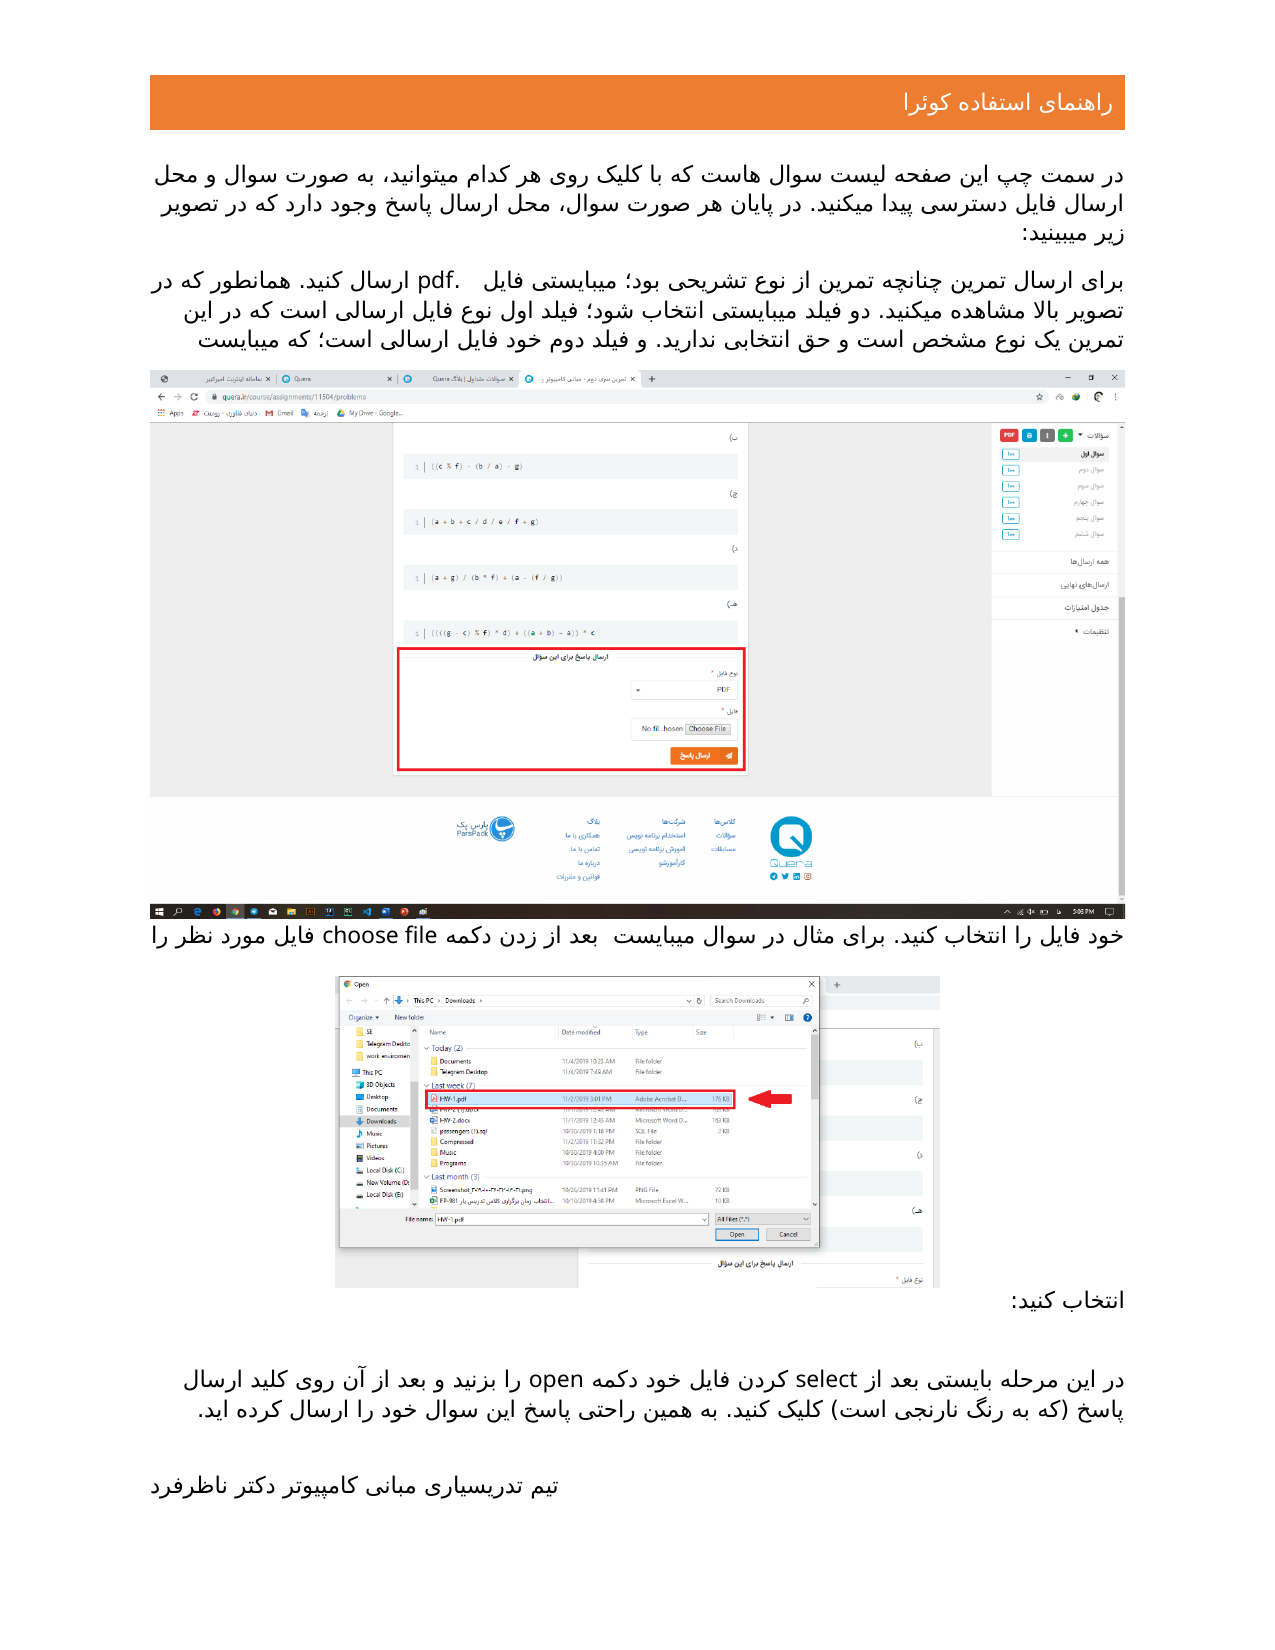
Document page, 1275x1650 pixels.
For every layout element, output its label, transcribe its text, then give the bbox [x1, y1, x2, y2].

picture [150, 370, 1125, 919]
text تیم تدریسیاری مبانی کامپیوتر دکتر ناظرفرد [150, 1472, 1125, 1499]
text برای ارسال تمرین چنانچه تمرین از نوع تشریحی بود؛ میبایستی فایل .pdf ارسال کنید. همانطور که در تصویر بالا مشاهده میکنید. دو فیلد میبایستی انتخاب شود؛ فیلد اول نوع فایل ارسالی است که در این تمرین یک نوع مشخص است و حق انتخابی ندارید. و فیلد دوم خود فایل ارسالی است؛ که میبایست خود فایل را انتخاب کنید. برای مثال در سوال میبایست بعد از زدن دکمه choose file فایل مورد نظر را انتخاب کنید: [150, 264, 1125, 370]
text در سمت چپ این صفحه لیست سوال هاست که با کلیک روی هر کدام میتوانید، به صورت سوال و محل ارسال فایل دسترسی پیدا میکنید. در پایان هر صورت سوال، محل ارسال پاسخ وجود دارد که در تصویر زیر میبینید: [150, 161, 1125, 246]
text در این مرحله بایستی بعد از select کردن فایل خود دکمه open را بزنید و بعد از آن روی کلید ارسال پاسخ (که به رنگ نارنجی است) کلیک کنید. به همین راحتی پاسخ این سوال خود را ارسال کرده اید. [150, 1363, 1125, 1453]
picture [335, 976, 940, 1288]
